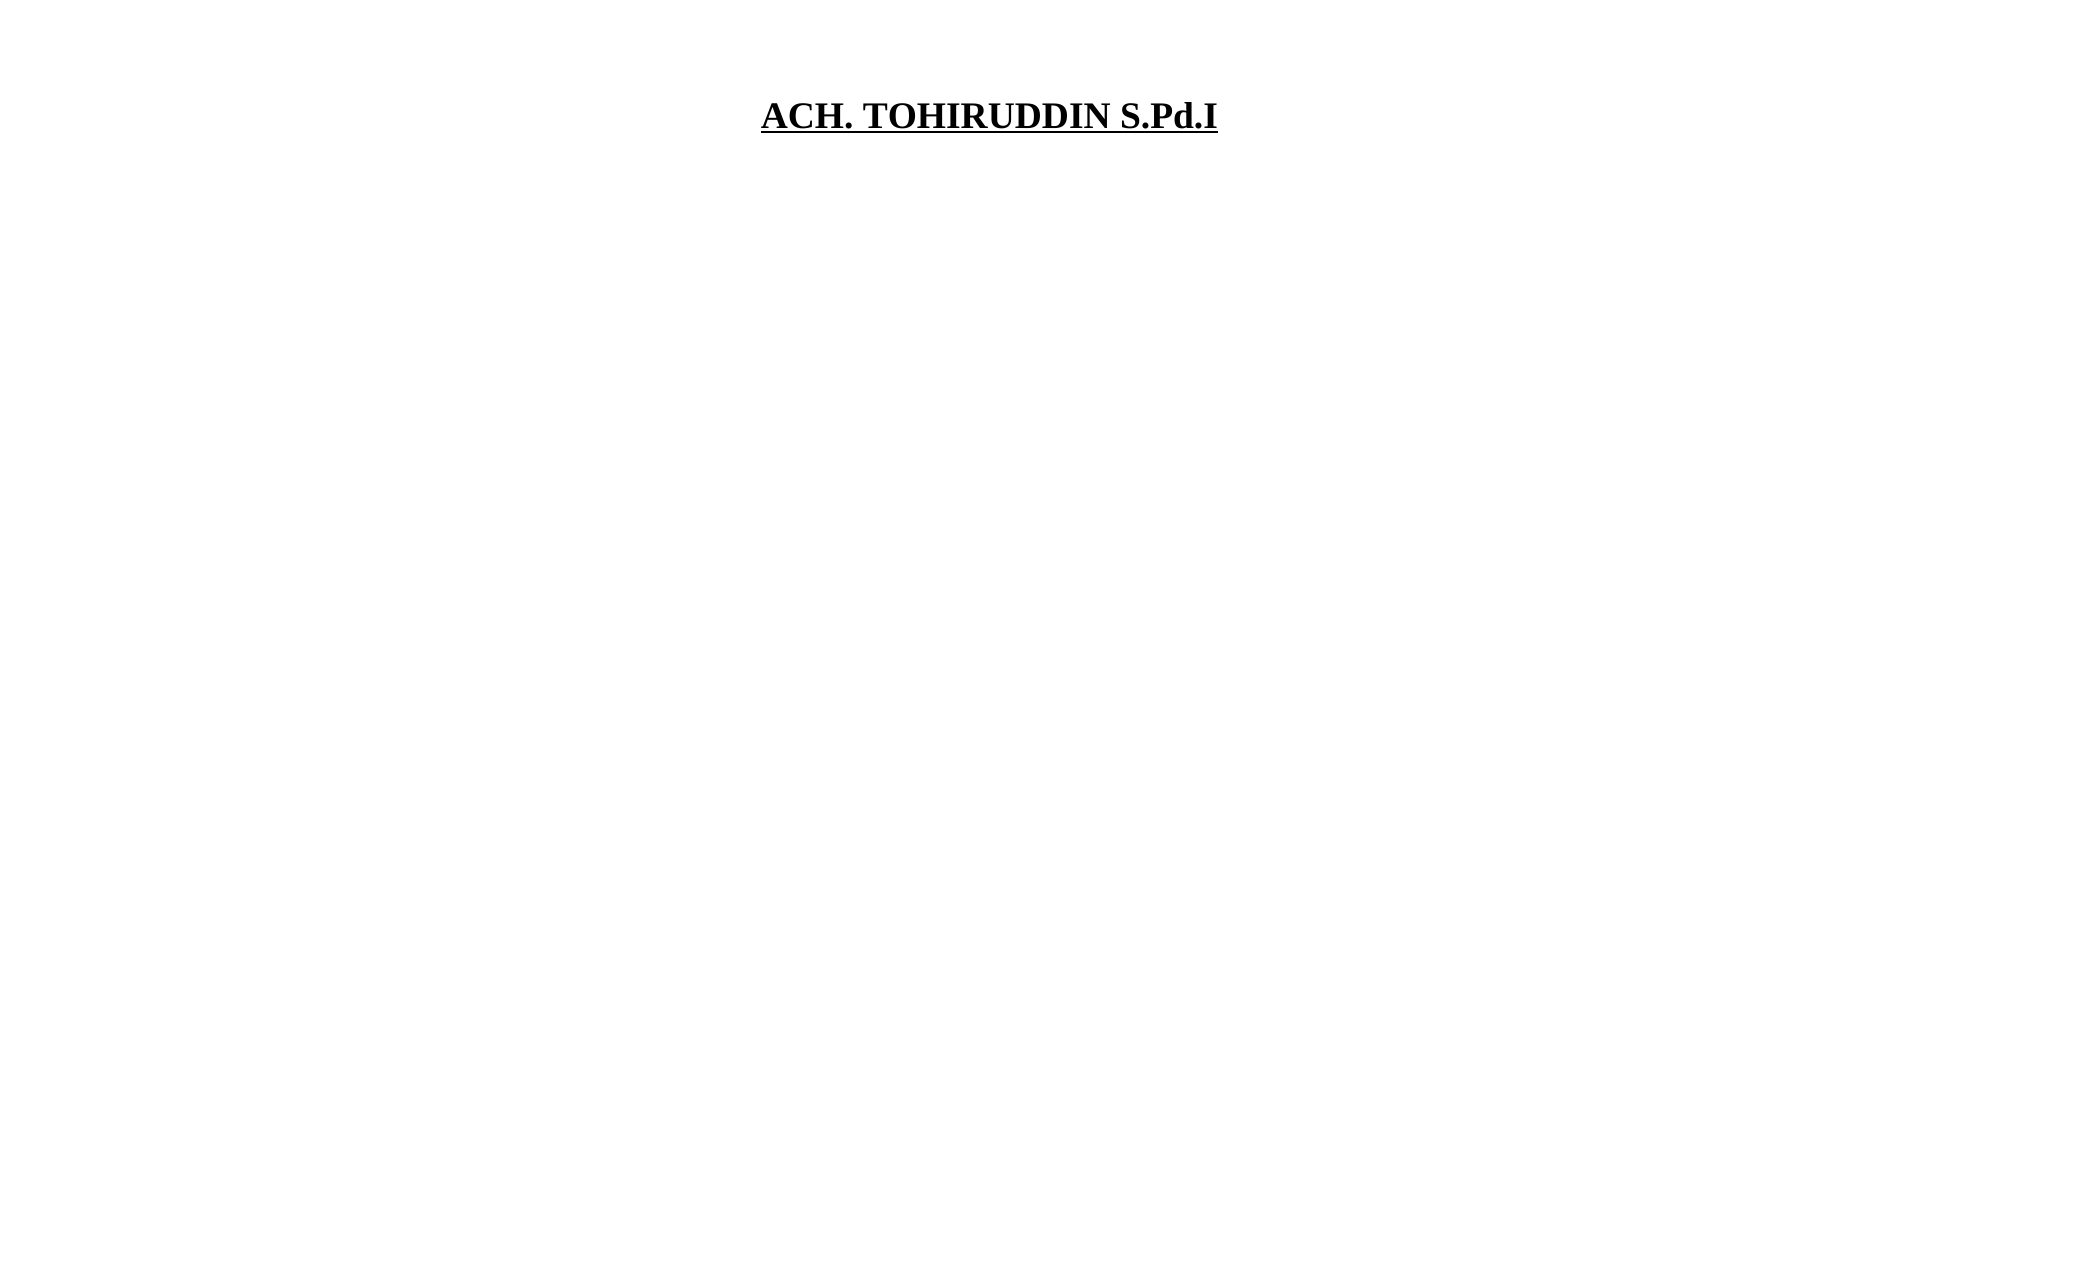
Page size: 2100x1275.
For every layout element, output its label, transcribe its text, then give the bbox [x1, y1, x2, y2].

text ACH. TOHIRUDDIN S.Pd.I [59, 94, 1919, 137]
